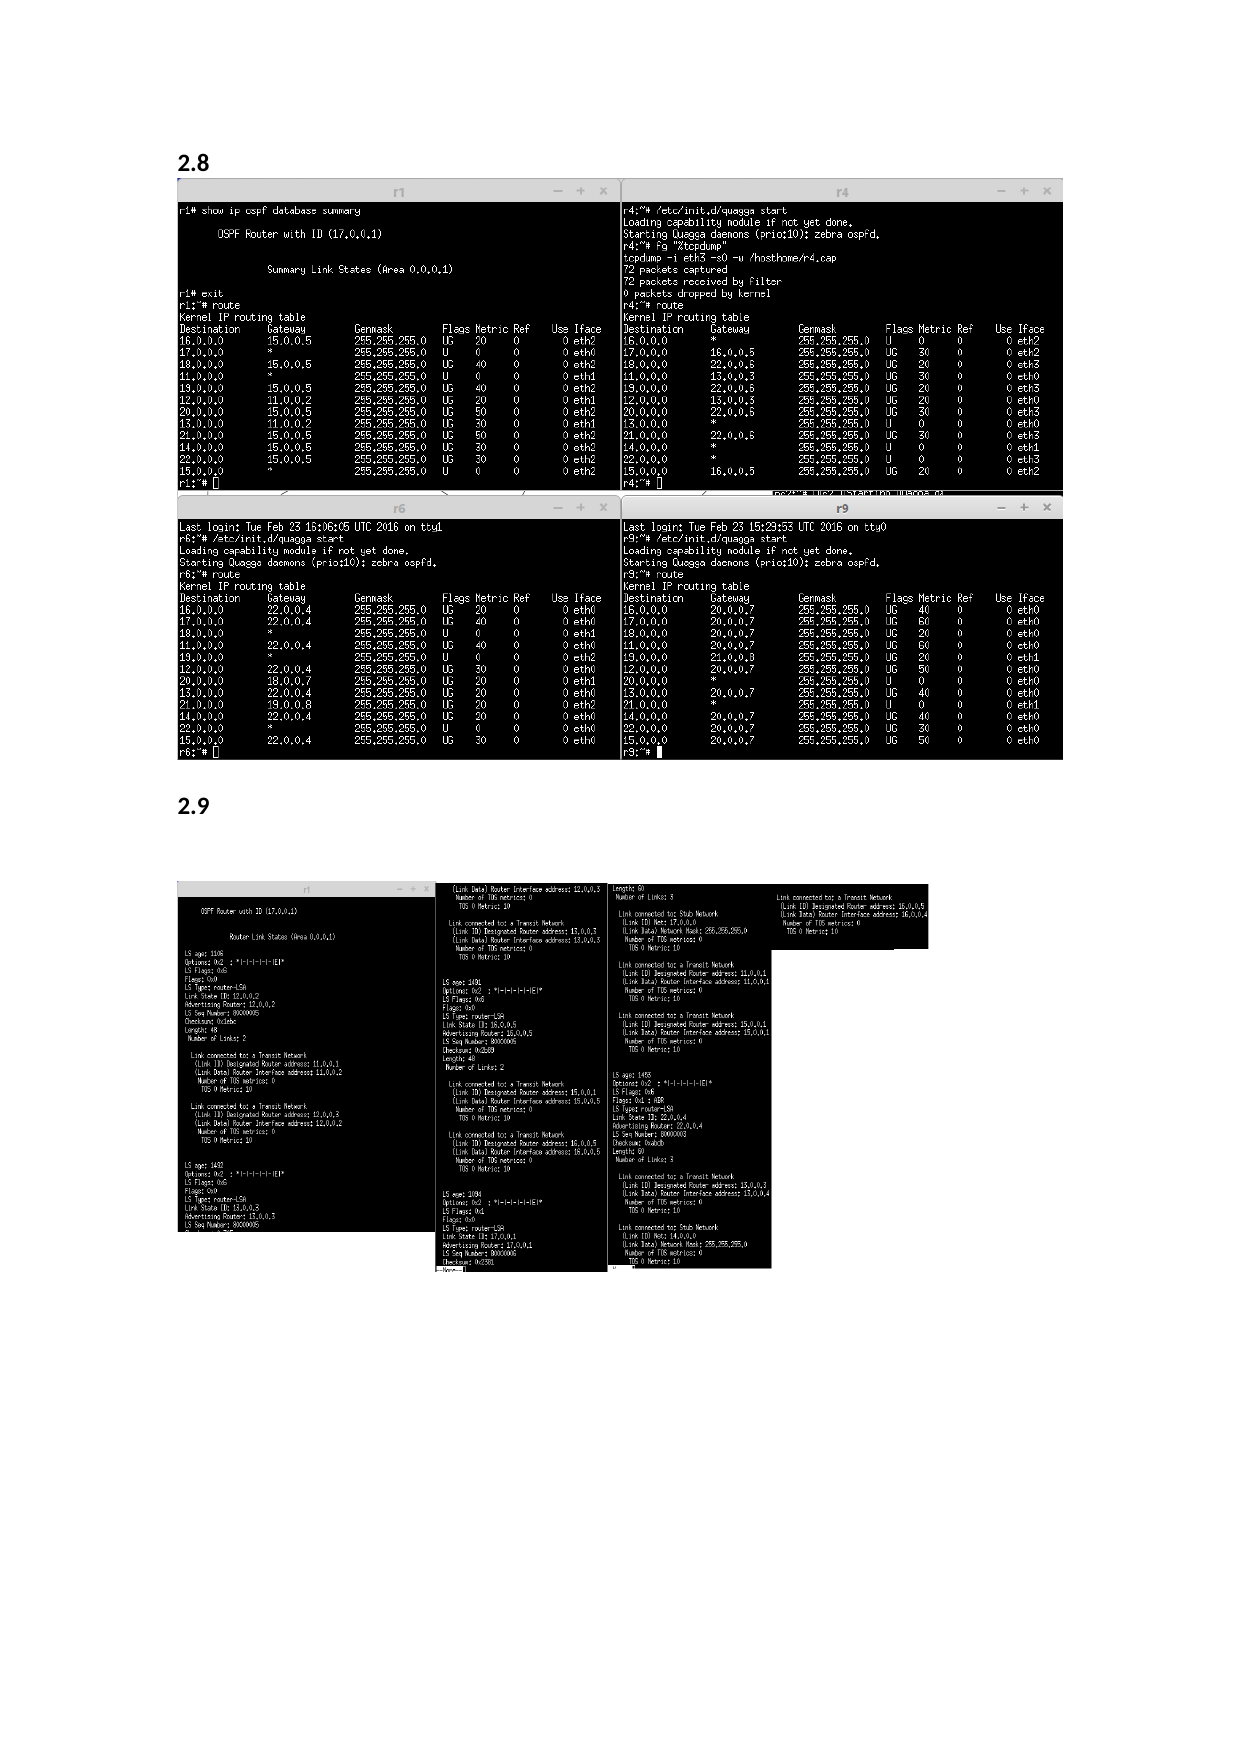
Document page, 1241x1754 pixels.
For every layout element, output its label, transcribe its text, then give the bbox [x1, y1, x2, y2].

text 2.9 [177, 790, 1063, 821]
picture [177, 178, 1063, 760]
text 2.8 [177, 148, 1063, 178]
picture [177, 881, 929, 1278]
